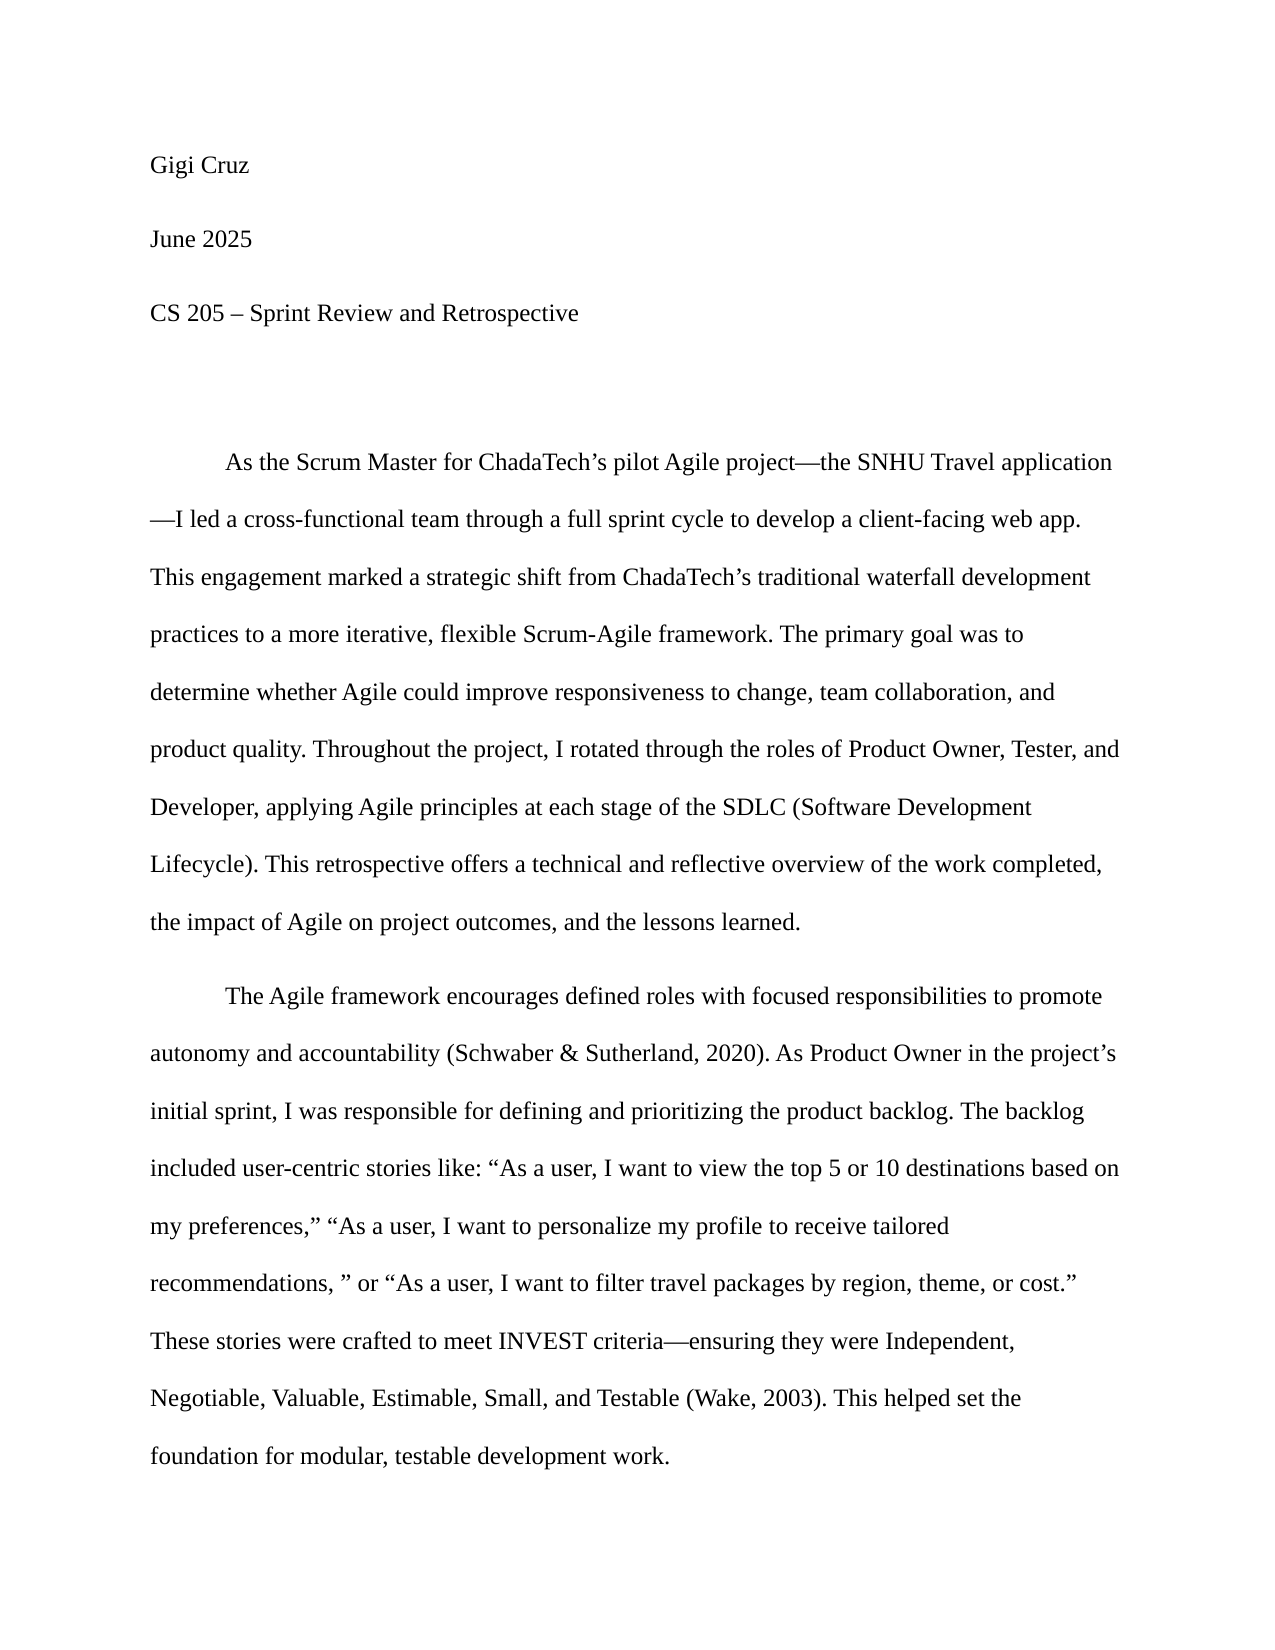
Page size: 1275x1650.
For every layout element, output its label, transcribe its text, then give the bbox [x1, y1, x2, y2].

text Gigi Cruz [150, 150, 1125, 179]
text June 2025 [150, 224, 1125, 253]
text The Agile framework encourages defined roles with focused responsibilities to promote autonomy and accountability (Schwaber & Sutherland, 2020). As Product Owner in the project’s initial sprint, I was responsible for defining and prioritizing the product backlog. The backlog included user-centric stories like: “As a user, I want to view the top 5 or 10 destinations based on my preferences,” “As a user, I want to personalize my profile to receive tailored recommendations, ” or “As a user, I want to filter travel packages by region, theme, or cost.” These stories were crafted to meet INVEST criteria—ensuring they were Independent, Negotiable, Valuable, Estimable, Small, and Testable (Wake, 2003). This helped set the foundation for modular, testable development work. [150, 981, 1125, 1469]
text As the Scrum Master for ChadaTech’s pilot Agile project—the SNHU Travel application—I led a cross-functional team through a full sprint cycle to develop a client-facing web app. This engagement marked a strategic shift from ChadaTech’s traditional waterfall development practices to a more iterative, flexible Scrum-Agile framework. The primary goal was to determine whether Agile could improve responsiveness to change, team collaboration, and product quality. Throughout the project, I rotated through the roles of Product Owner, Tester, and Developer, applying Agile principles at each stage of the SDLC (Software Development Lifecycle). This retrospective offers a technical and reflective overview of the work completed, the impact of Agile on project outcomes, and the lessons learned. [150, 447, 1125, 935]
text CS 205 – Sprint Review and Retrospective [150, 298, 1125, 327]
